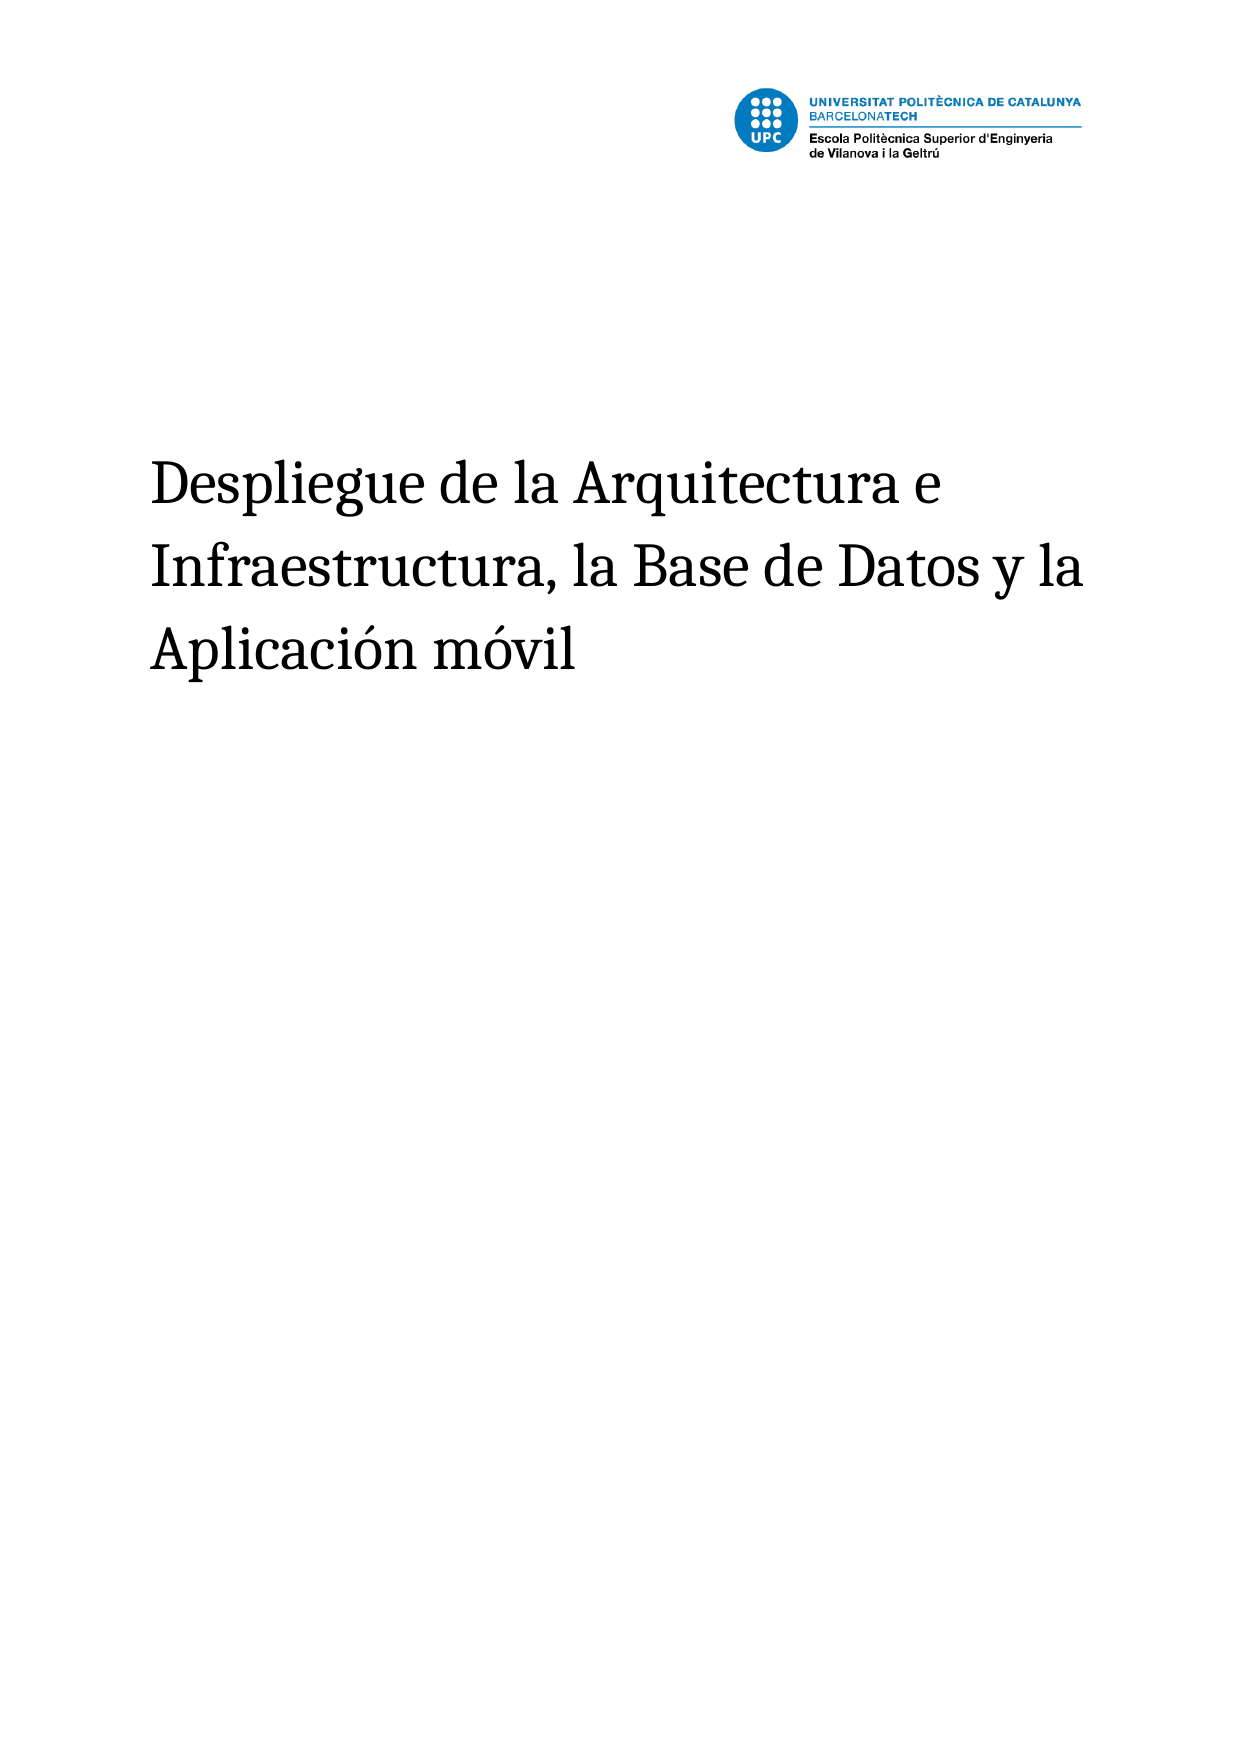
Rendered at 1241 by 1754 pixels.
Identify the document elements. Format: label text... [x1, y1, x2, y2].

picture [725, 75, 1091, 172]
text Despliegue de la Arquitectura e Infraestructura, la Base de Datos y la Aplicación móvil [150, 448, 1090, 685]
